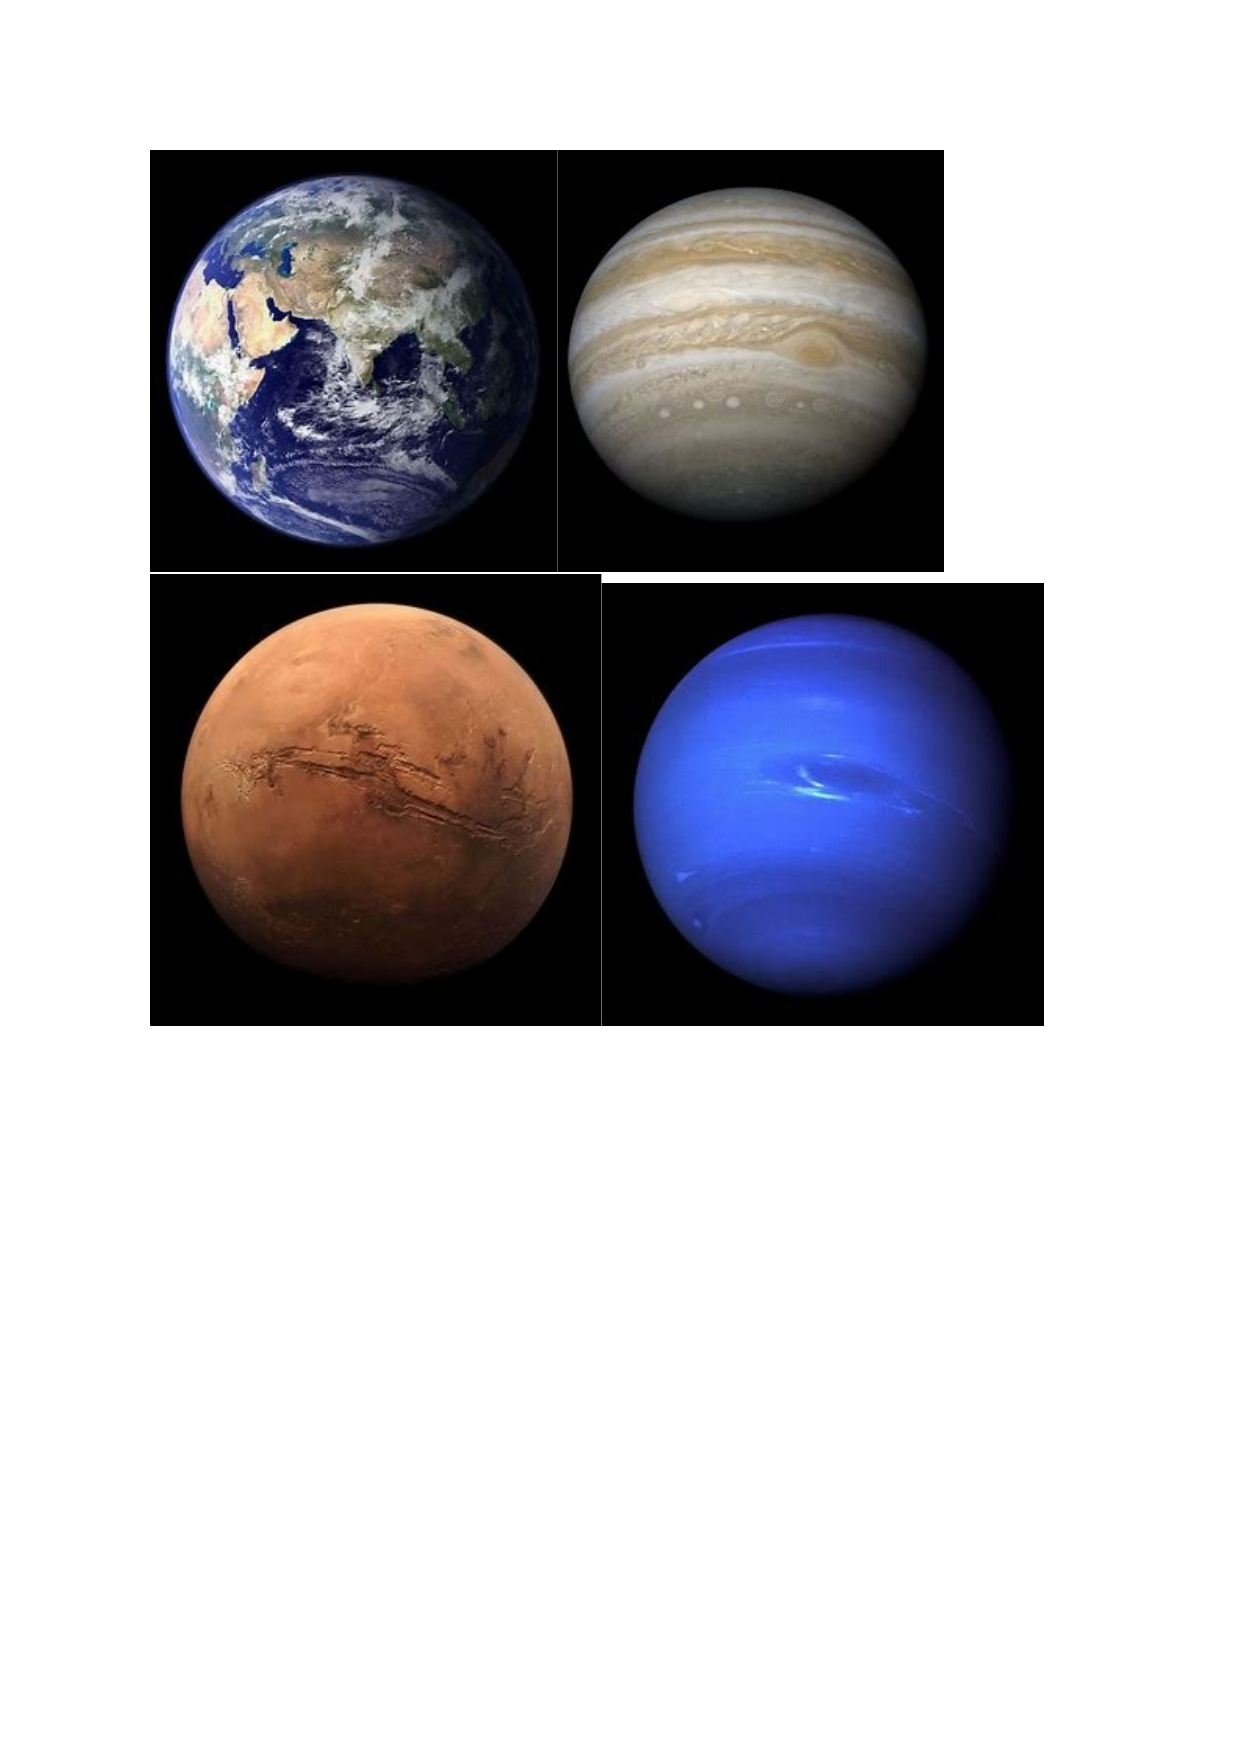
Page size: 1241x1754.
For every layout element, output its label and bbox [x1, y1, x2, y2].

picture [150, 574, 1044, 1026]
picture [150, 150, 944, 572]
